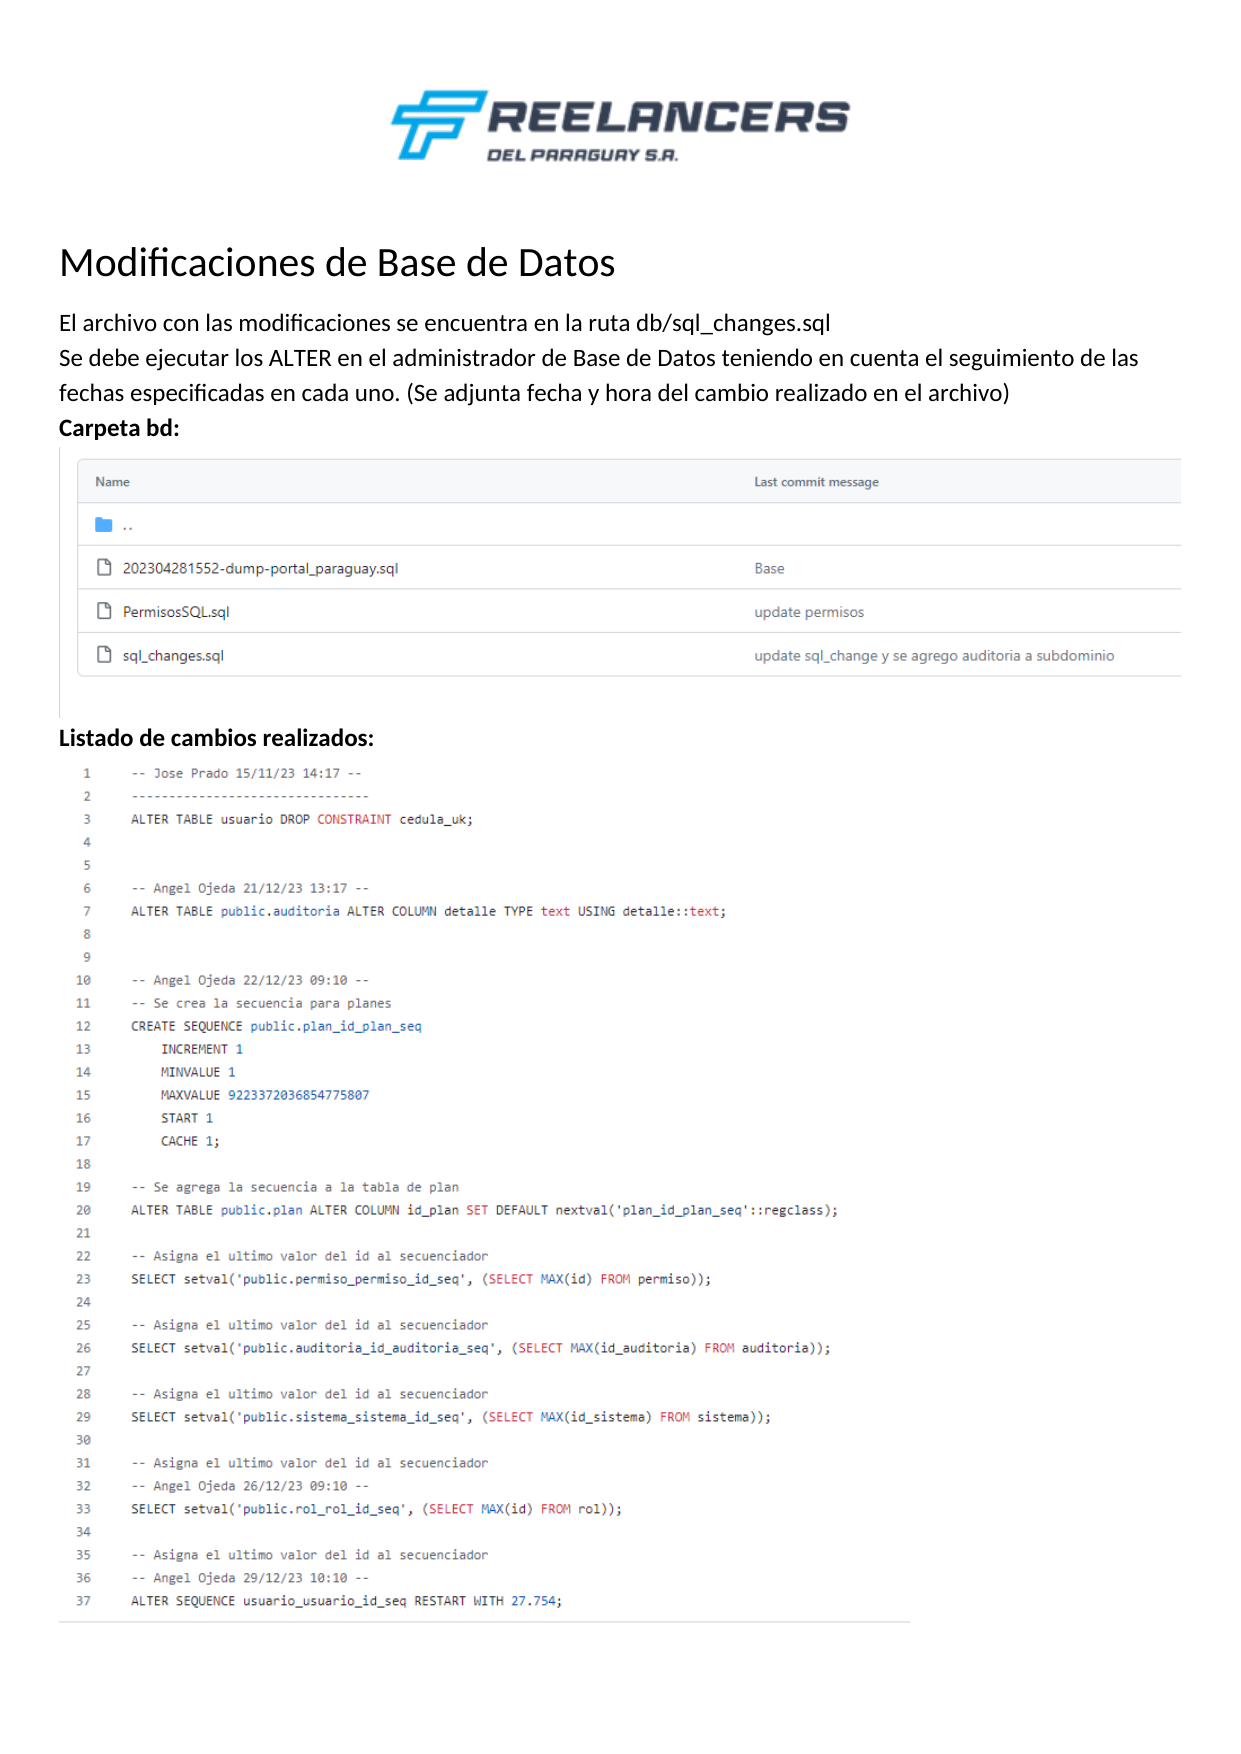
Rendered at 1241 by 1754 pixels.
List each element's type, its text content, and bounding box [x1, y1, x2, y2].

picture [58, 756, 911, 1633]
picture [58, 447, 1182, 718]
text Carpeta bd: [59, 412, 1181, 443]
picture [377, 75, 863, 177]
text El archivo con las modificaciones se encuentra en la ruta db/sql_changes.sql [59, 307, 1181, 338]
subtitle Modificaciones de Base de Datos [59, 236, 1181, 287]
text Listado de cambios realizados: [59, 722, 1181, 752]
text Se debe ejecutar los ALTER en el administrador de Base de Datos teniendo en cuenta el seguimiento de las fechas especificadas en cada uno. (Se adjunta fecha y hora del cambio realizado en el archivo) [59, 342, 1181, 408]
